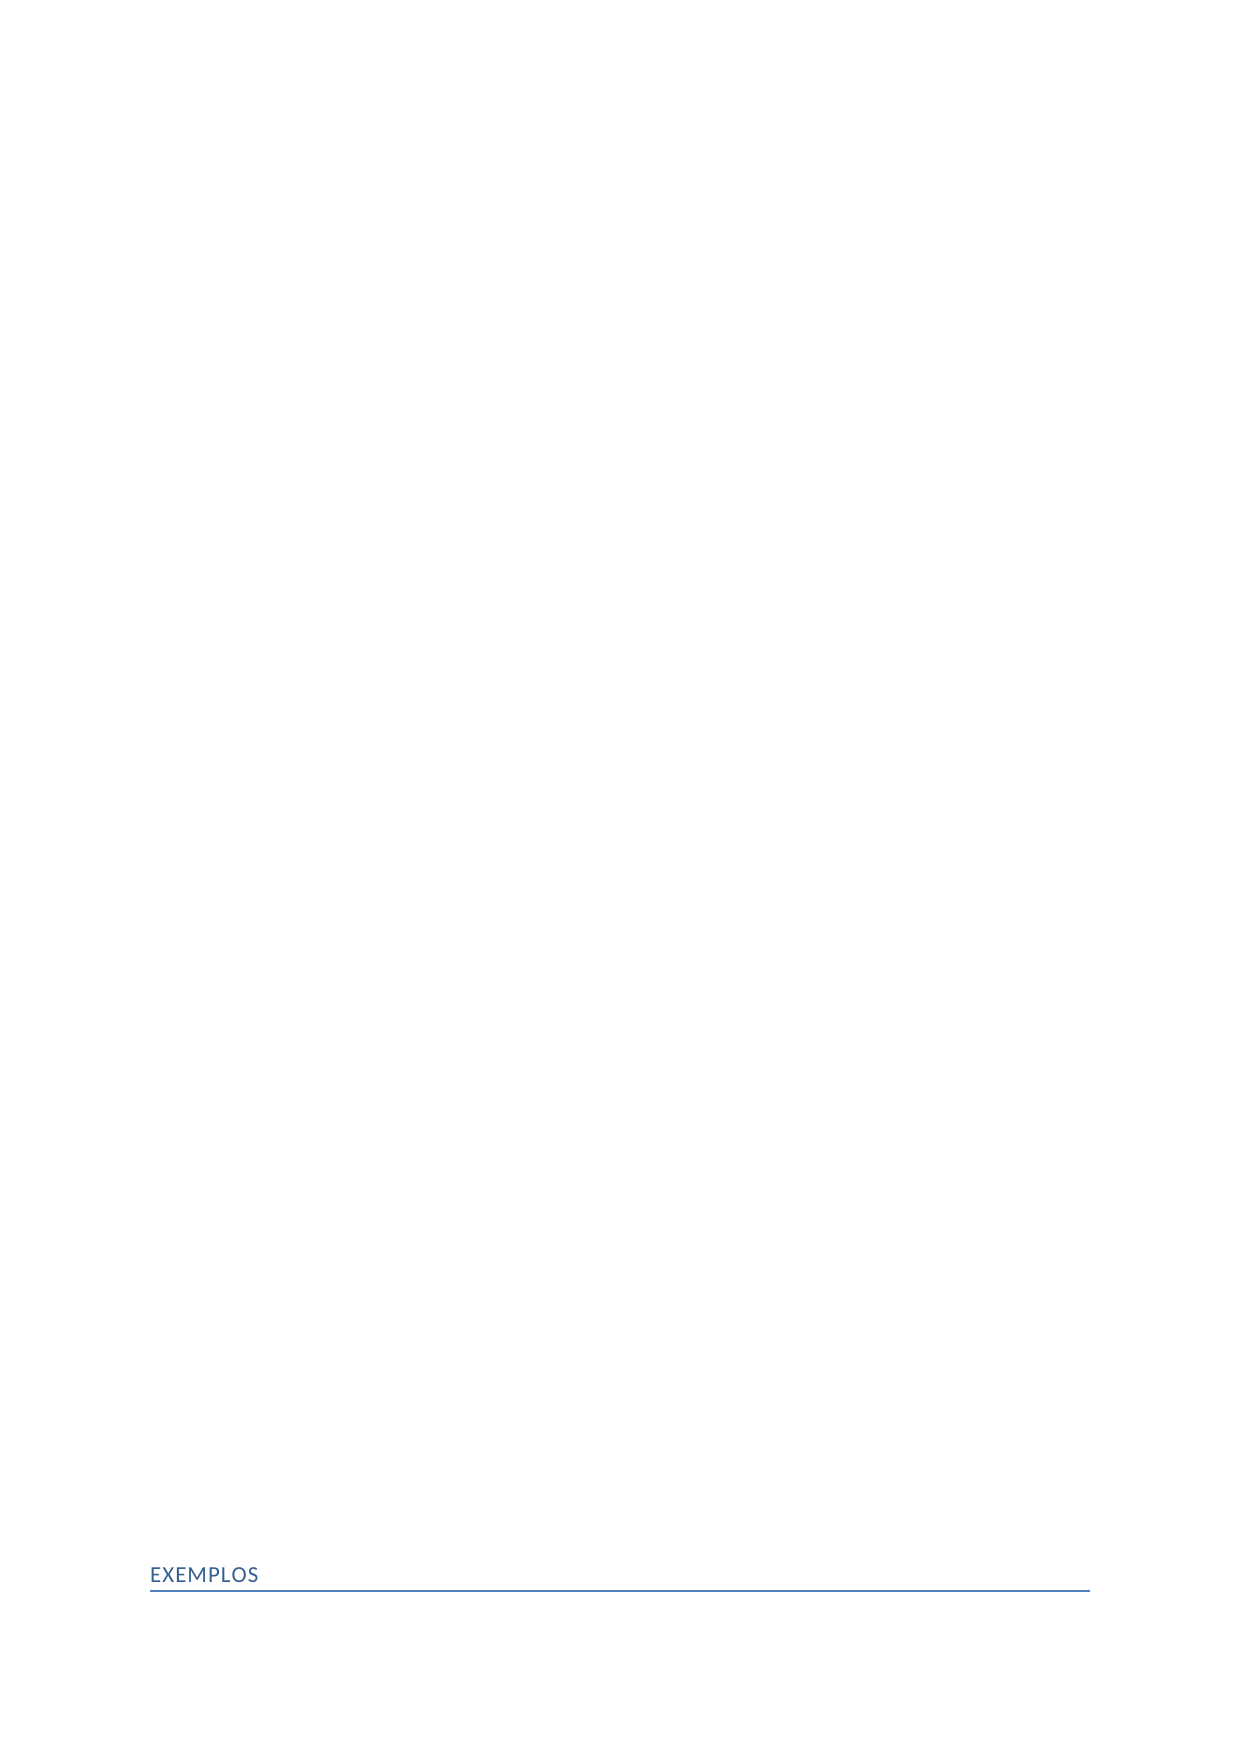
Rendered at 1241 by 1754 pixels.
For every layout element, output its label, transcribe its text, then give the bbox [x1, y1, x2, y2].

subtitle Exemplos [150, 1560, 1090, 1590]
